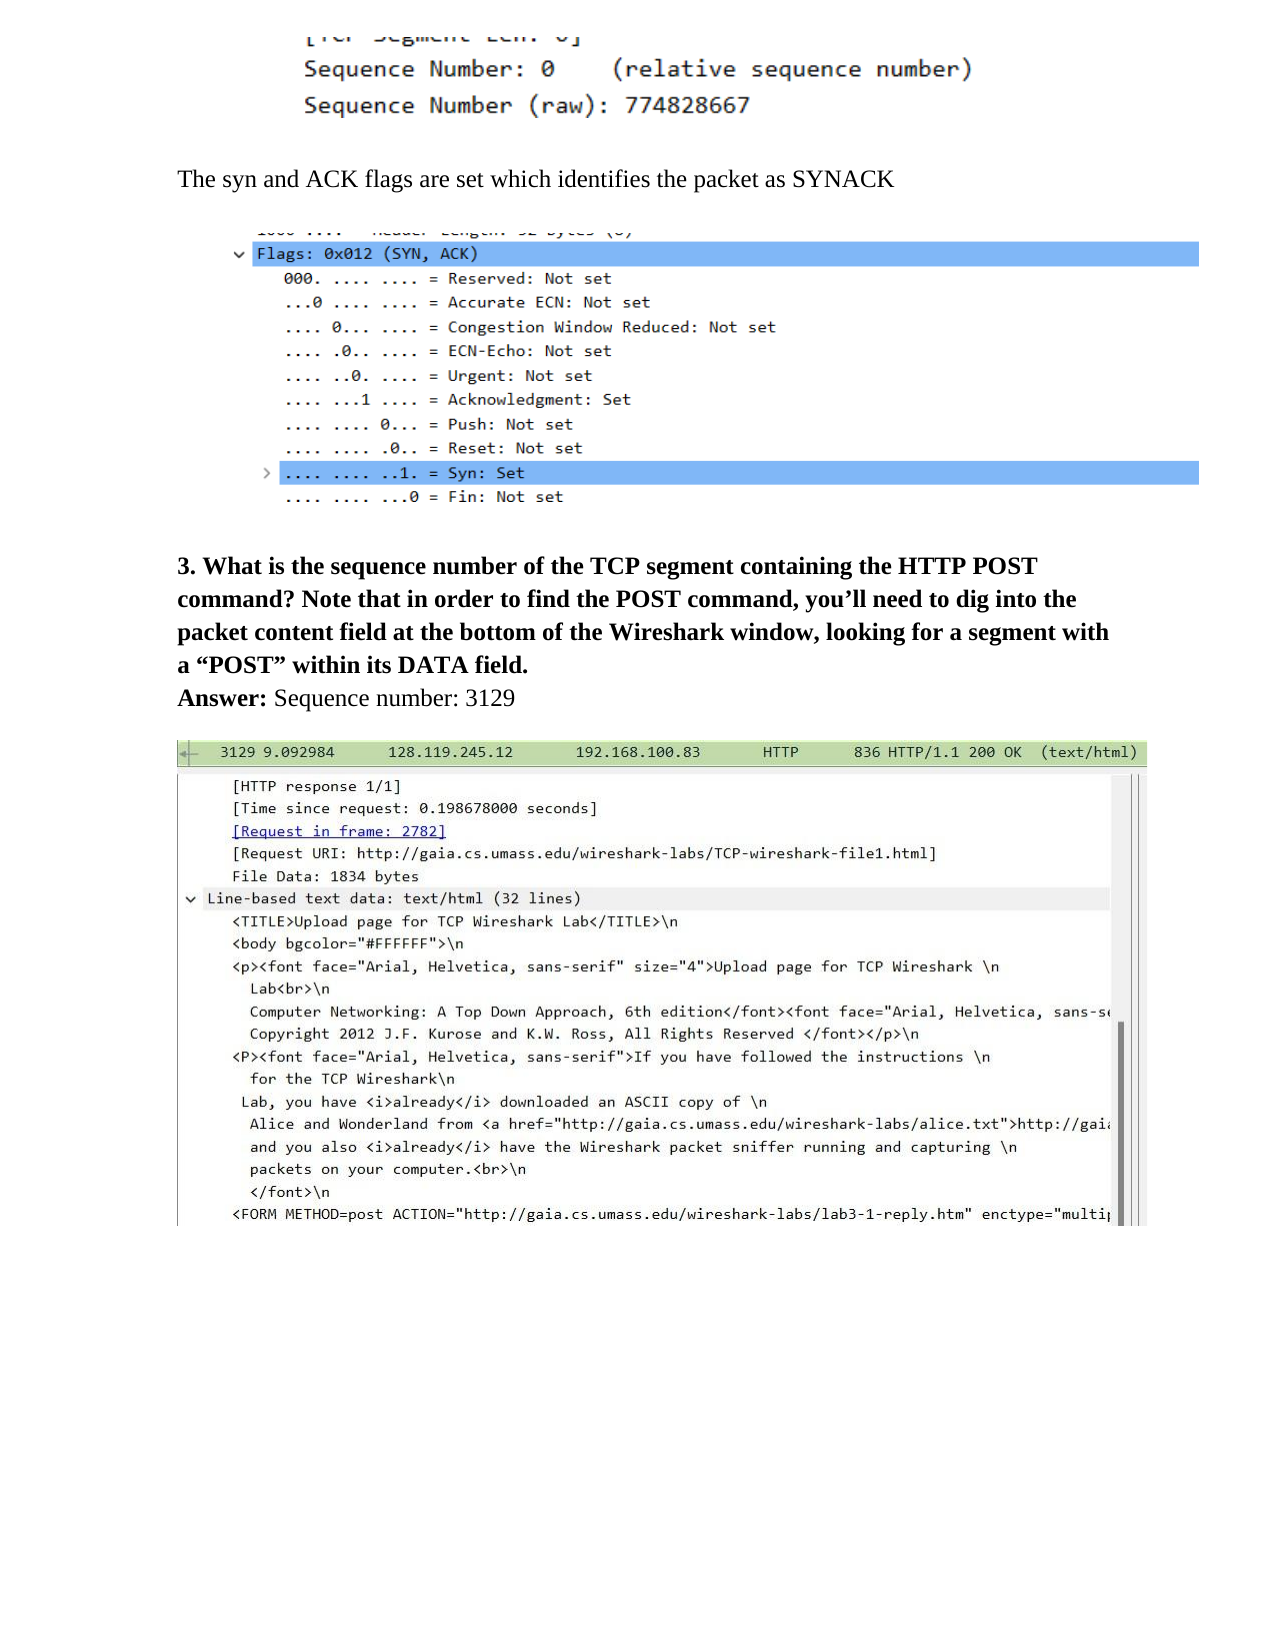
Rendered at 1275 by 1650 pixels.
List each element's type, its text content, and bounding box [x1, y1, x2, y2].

text command? Note that in order to find the POST command, you’ll need to dig into the packet content field at the bottom of the Wireshark window, looking for a segment with a “POST” within its DATA field. [177, 584, 1118, 679]
text 3. What is the sequence number of the TCP segment containing the HTTP POST [177, 551, 1214, 580]
text Answer: Sequence number: 3129 [177, 683, 1214, 712]
text The syn and ACK flags are set which identifies the packet as SYNACK [177, 164, 1214, 193]
picture [177, 740, 1148, 1226]
picture [233, 233, 1199, 502]
picture [304, 37, 972, 118]
